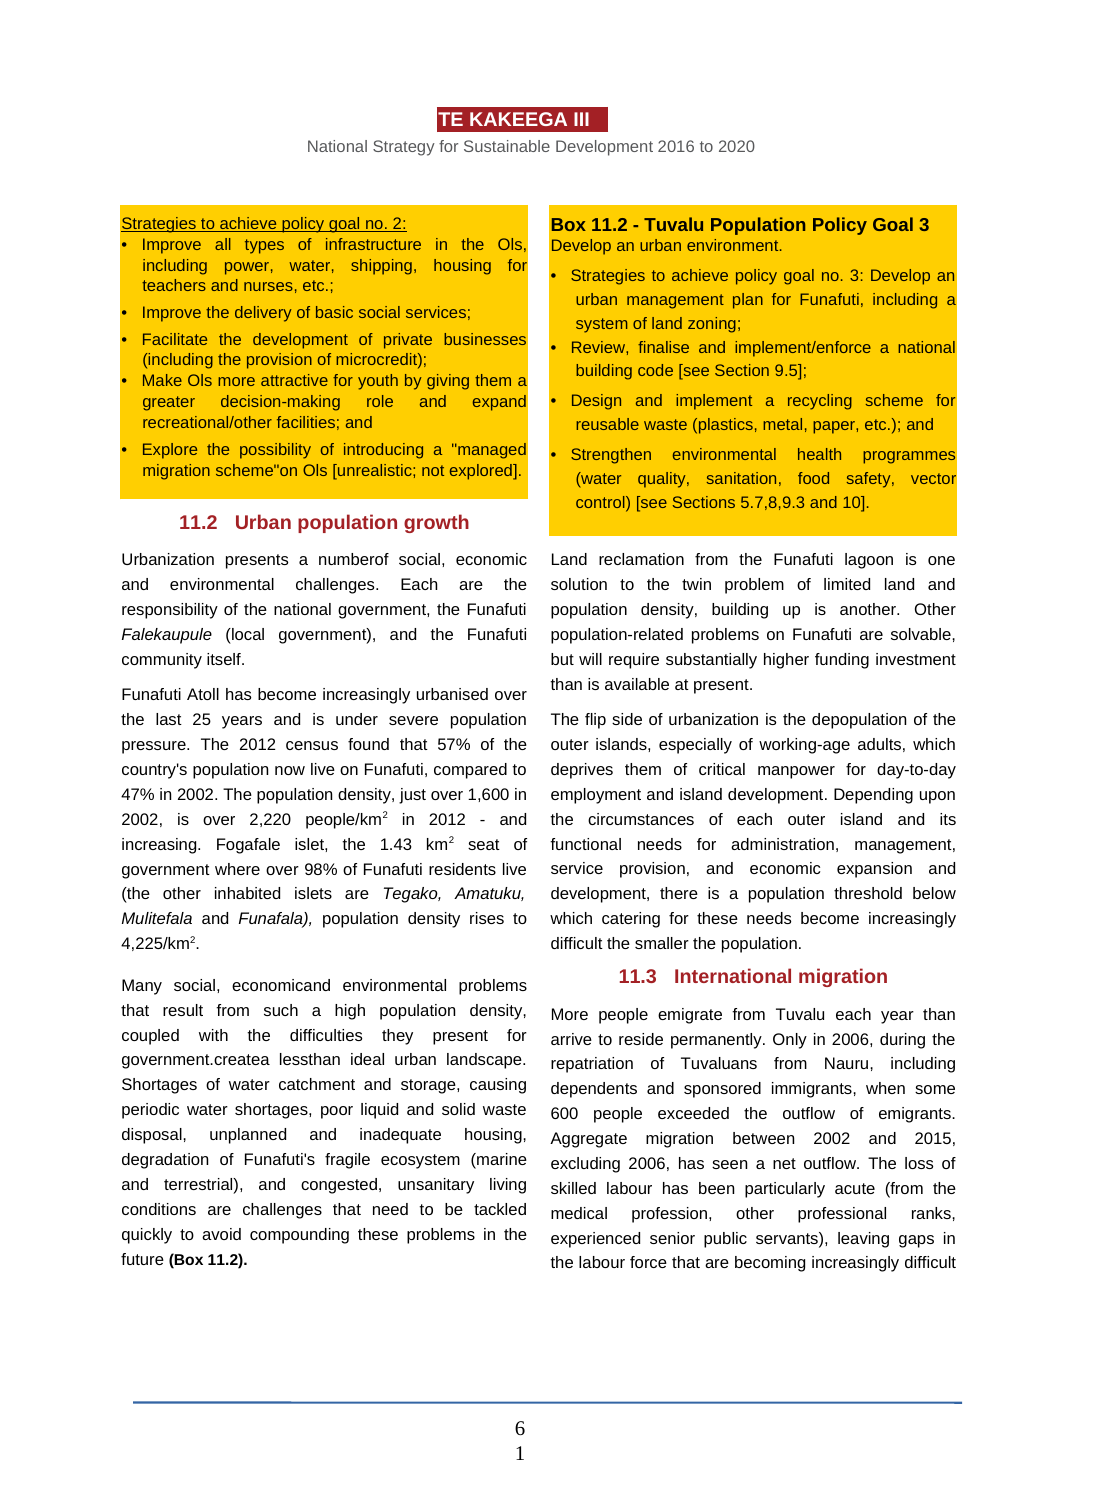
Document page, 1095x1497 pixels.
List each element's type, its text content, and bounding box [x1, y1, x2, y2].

text Box 11.2 - Tuvalu Population Policy Goal 3 [550, 206, 956, 236]
text Urbanization presents a numberof social, economic and environmental challenges. Each are the responsibility of the national government, the Funafuti Falekaupule (local government), and the Funafuti community itself. [121, 550, 527, 669]
text Strategies to achieve policy goal no. 2: [121, 206, 527, 233]
list Strategies to achieve policy goal no. 3: Develop an urban management plan for Funafuti, including a system of land zoning; [550, 265, 956, 328]
list Make Ols more attractive for youth by giving them a greater decision-making role and expand recreational/other facilities; and [121, 361, 527, 431]
list Design and implement a recycling scheme for reusable waste (plastics, metal, paper, etc.); and [550, 381, 956, 434]
list Strengthen environmental health programmes (water quality, sanitation, food safety, vector control) [see Sections 5.7,8,9.3 and 10]. [550, 436, 956, 535]
text Many social, economicand environmental problems that result from such a high population density, coupled with the difficulties they present for government.createa lessthan ideal urban landscape. Shortages of water catchment and storage, causing periodic water shortages, poor liquid and solid waste disposal, unplanned and inadequate housing, degradation of Funafuti's fragile ecosystem (marine and terrestrial), and congested, unsanitary living conditions are challenges that need to be tackled quickly to avoid compounding these problems in the future (Box 11.2). [121, 976, 527, 1268]
text The flip side of urbanization is the depopulation of the outer islands, especially of working-age adults, which deprives them of critical manpower for day-to-day employment and island development. Depending upon the circumstances of each outer island and its functional needs for administration, management, service provision, and economic expansion and development, there is a population threshold below which catering for these needs become increasingly difficult the smaller the population. [550, 710, 956, 953]
subtitle Urban population growth [121, 511, 527, 533]
list Explore the possibility of introducing a "managed migration scheme"on Ols [unrealistic; not explored]. [121, 431, 527, 498]
list Improve the delivery of basic social services; [121, 302, 527, 322]
text Land reclamation from the Funafuti lagoon is one solution to the twin problem of limited land and population density, building up is another. Other population-related problems on Funafuti are solvable, but will require substantially higher funding investment than is available at present. [550, 550, 956, 694]
subtitle International migration [550, 965, 956, 988]
list Improve all types of infrastructure in the Ols, including power, water, shipping, housing for teachers and nurses, etc.; [121, 234, 527, 295]
list Facilitate the development of private businesses (including the provision of microcredit); [121, 329, 527, 361]
list Review, finalise and implement/enforce a national building code [see Section 9.5]; [550, 328, 956, 380]
text Funafuti Atoll has become increasingly urbanised over the last 25 years and is under severe population pressure. The 2012 census found that 57% of the country's population now live on Funafuti, compared to 47% in 2002. The population density, just over 1,600 in 2002, is over 2,220 people/km2 in 2012 - and increasing. Fogafale islet, the 1.43 km2 seat of government where over 98% of Funafuti residents live (the other inhabited islets are Tegako, Amatuku, Mulitefala and Funafala), population density rises to 4,225/km2. [121, 685, 527, 953]
text Develop an urban environment. [550, 236, 956, 255]
